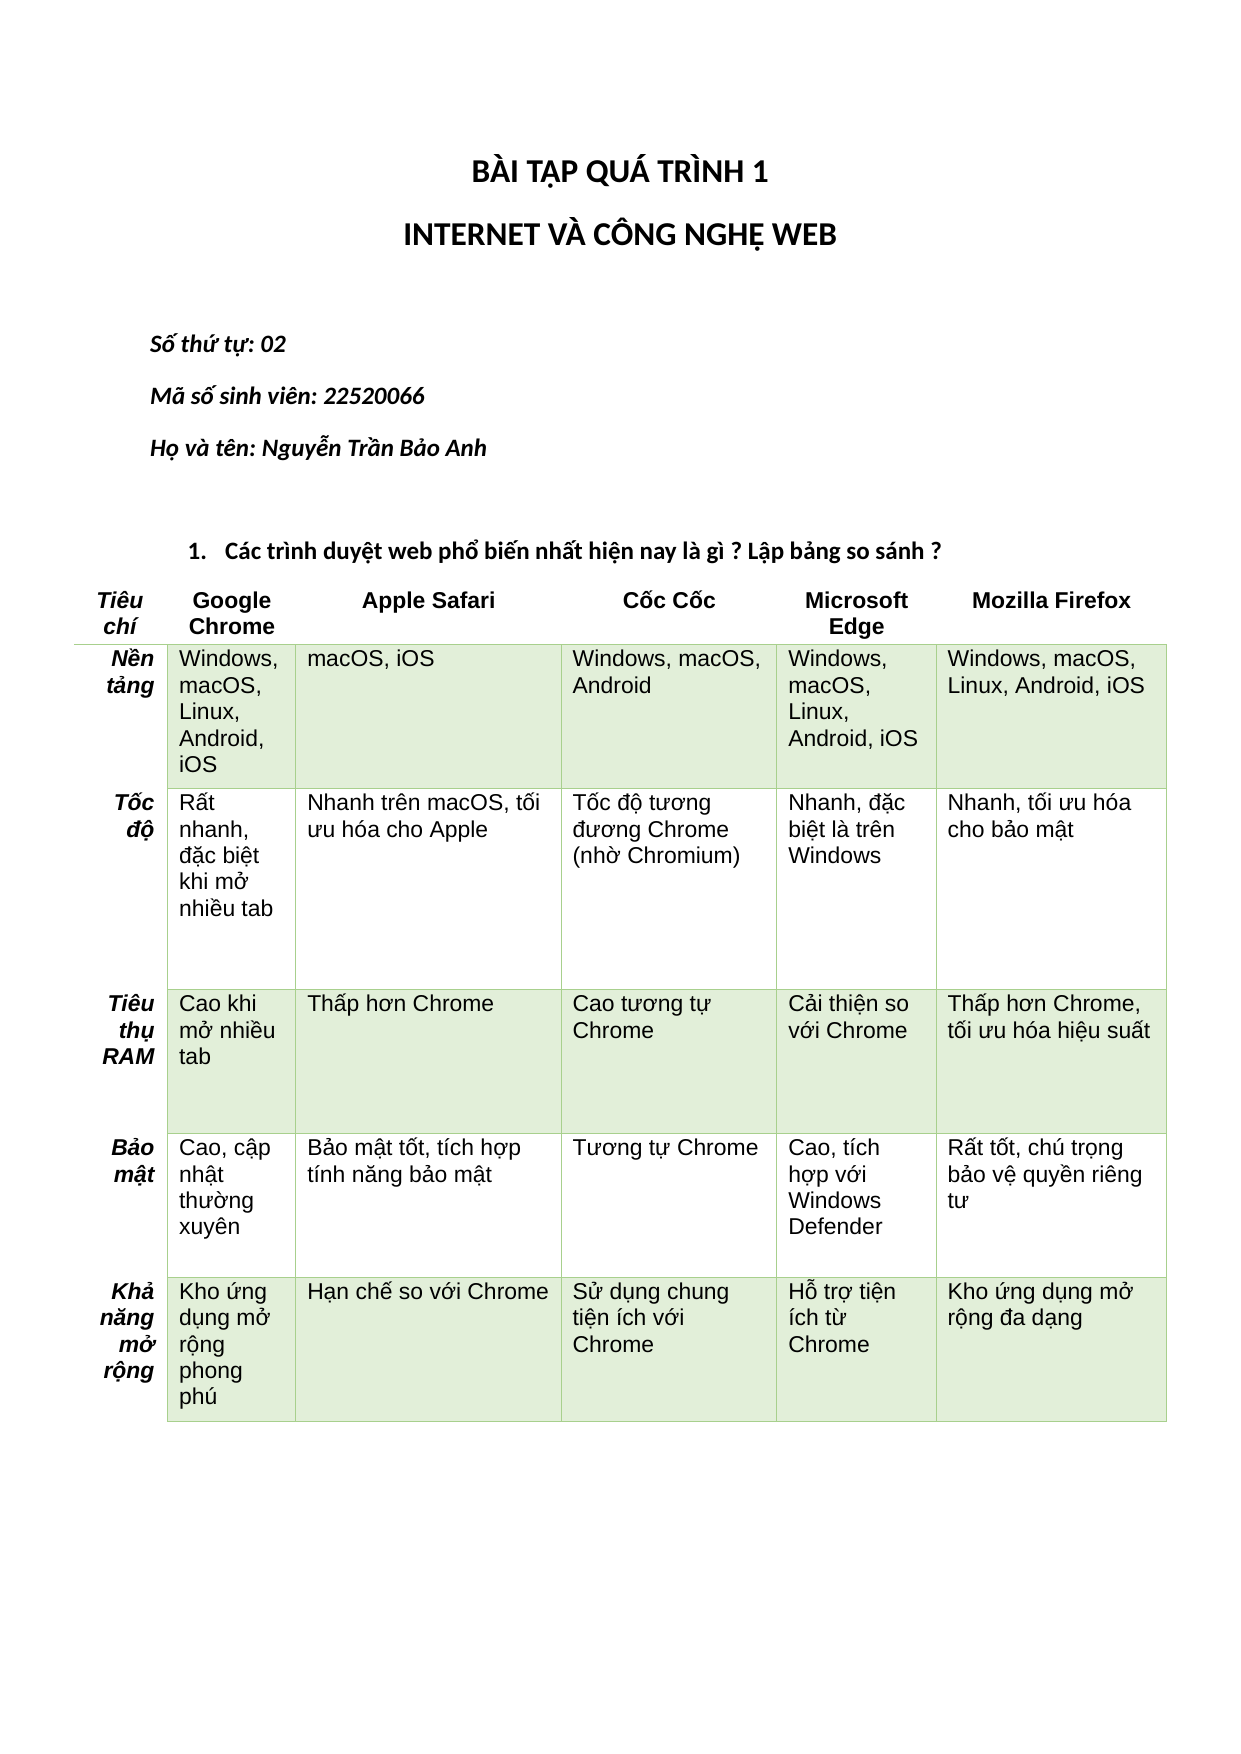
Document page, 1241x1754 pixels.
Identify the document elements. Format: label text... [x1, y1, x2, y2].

text Họ và tên: Nguyễn Trần Bảo Anh [150, 432, 1090, 462]
table_cell Nền tảng [74, 645, 167, 788]
text Mã số sinh viên: 22520066 [150, 380, 1090, 411]
table_cell Windows, macOS, Linux, Android, iOS [777, 645, 936, 788]
table_header Microsoft Edge [777, 587, 936, 644]
table_cell Hỗ trợ tiện ích từ Chrome [777, 1278, 936, 1421]
table_cell Cao, cập nhật thường xuyên [168, 1134, 295, 1277]
table_cell Nhanh, đặc biệt là trên Windows [777, 789, 936, 989]
list Các trình duyệt web phổ biến nhất hiện nay là gì ? Lập bảng so sánh ? [187, 535, 1090, 566]
table_header Cốc Cốc [561, 587, 777, 644]
table_cell macOS, iOS [296, 645, 561, 788]
table_cell Thấp hơn Chrome [296, 990, 561, 1133]
table_cell Rất tốt, chú trọng bảo vệ quyền riêng tư [937, 1134, 1166, 1277]
table_cell Rất nhanh, đặc biệt khi mở nhiều tab [168, 789, 295, 989]
table_cell Windows, macOS, Linux, Android, iOS [937, 645, 1166, 788]
table_cell Tương tự Chrome [562, 1134, 776, 1277]
table_header Apple Safari [296, 587, 561, 644]
table_cell Bảo mật [74, 1133, 167, 1277]
text BÀI TẬP QUÁ TRÌNH 1 [150, 150, 1090, 191]
table_cell Windows, macOS, Linux, Android, iOS [168, 645, 295, 788]
table_cell Thấp hơn Chrome, tối ưu hóa hiệu suất [937, 990, 1166, 1133]
table_cell Cao, tích hợp với Windows Defender [777, 1134, 936, 1277]
table_header Tiêu chí [74, 587, 168, 644]
table_cell Cao khi mở nhiều tab [168, 990, 295, 1133]
table_cell Nhanh, tối ưu hóa cho bảo mật [937, 789, 1166, 989]
table_cell Tốc độ [74, 788, 167, 989]
table_cell Kho ứng dụng mở rộng đa dạng [937, 1278, 1166, 1421]
table_cell Cao tương tự Chrome [562, 990, 776, 1133]
table_cell Kho ứng dụng mở rộng phong phú [168, 1278, 295, 1421]
table_cell Khả năng mở rộng [74, 1277, 167, 1421]
table_cell Windows, macOS, Android [562, 645, 776, 788]
table_cell Tiêu thụ RAM [74, 989, 167, 1133]
table_cell Nhanh trên macOS, tối ưu hóa cho Apple [296, 789, 561, 989]
text INTERNET VÀ CÔNG NGHỆ WEB [150, 213, 1090, 254]
table_cell Cải thiện so với Chrome [777, 990, 936, 1133]
table_cell Sử dụng chung tiện ích với Chrome [562, 1278, 776, 1421]
table_header Mozilla Firefox [936, 587, 1166, 644]
table_header Google Chrome [168, 587, 296, 644]
table_cell Hạn chế so với Chrome [296, 1278, 561, 1421]
text Số thứ tự: 02 [150, 328, 1090, 359]
table_cell Tốc độ tương đương Chrome (nhờ Chromium) [562, 789, 776, 989]
table_cell Bảo mật tốt, tích hợp tính năng bảo mật [296, 1134, 561, 1277]
